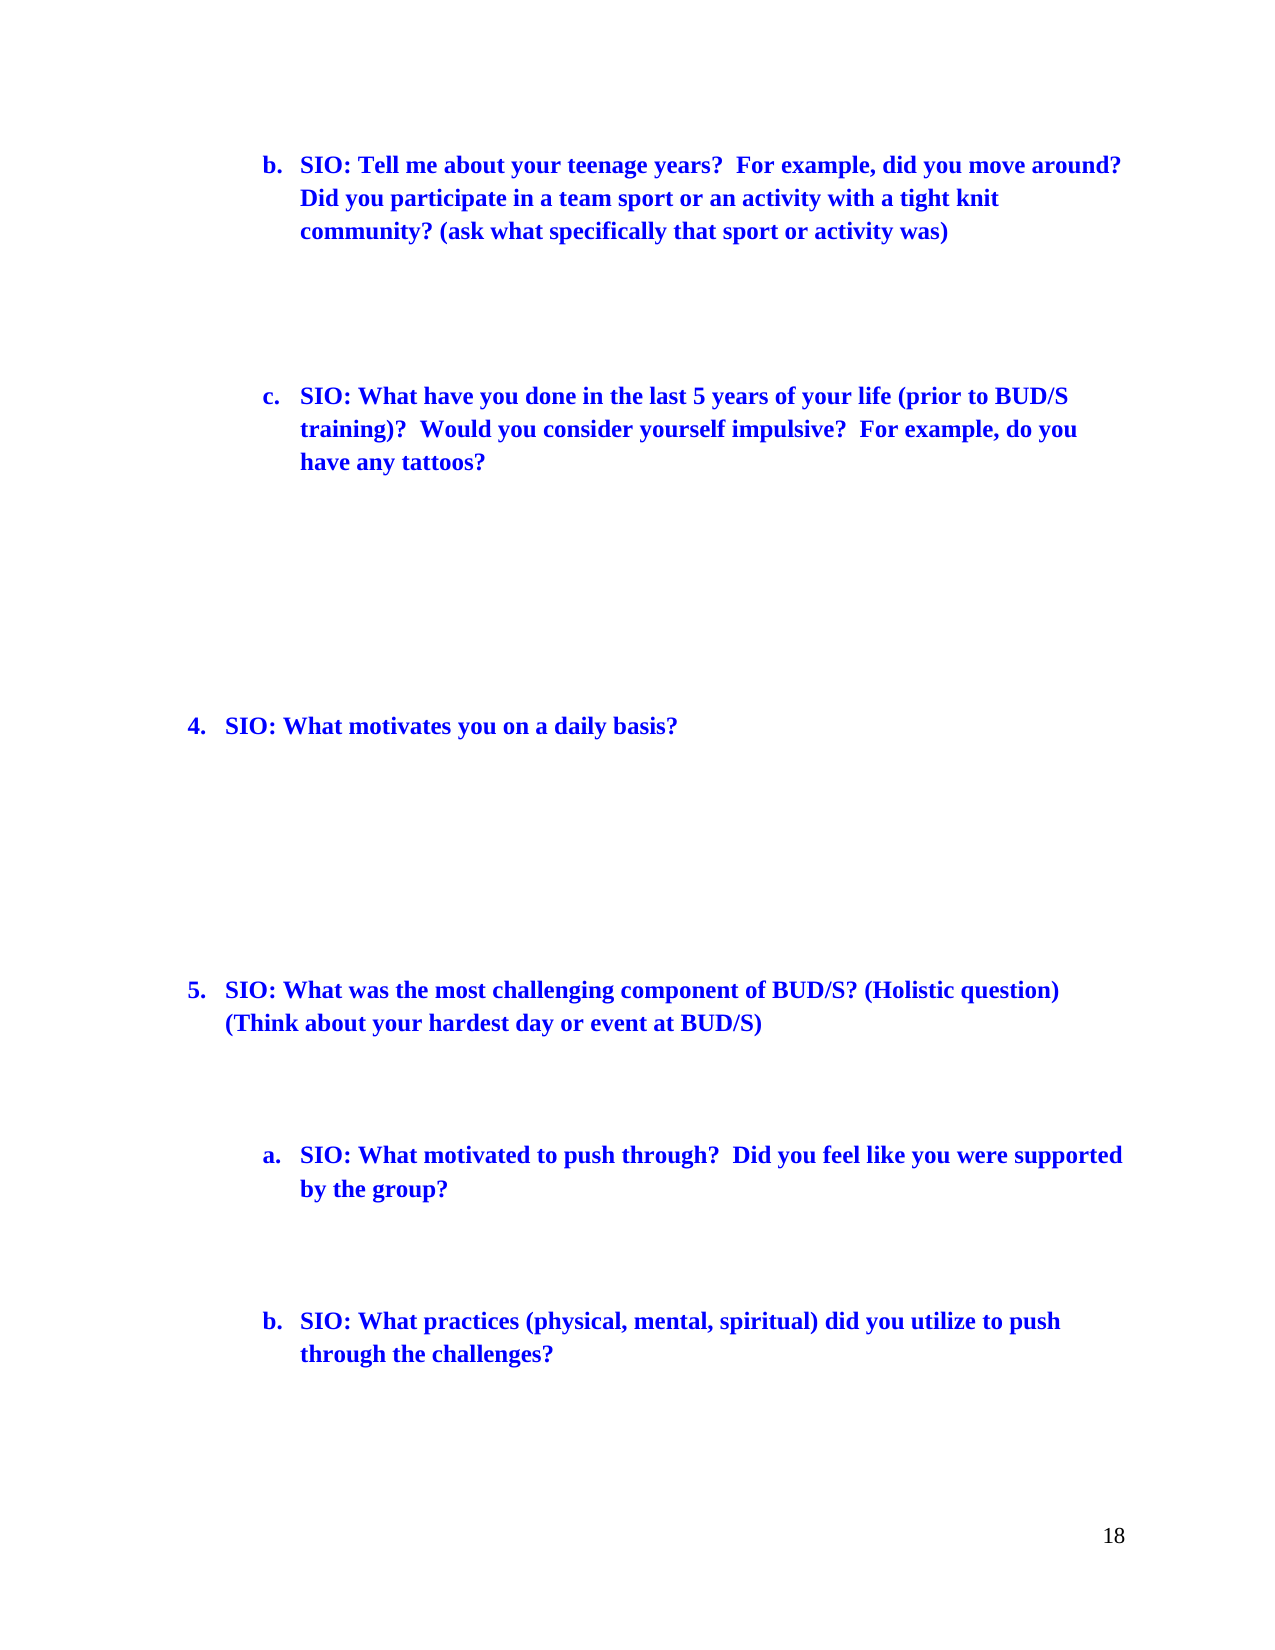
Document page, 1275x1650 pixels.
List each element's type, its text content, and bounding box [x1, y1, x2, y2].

list SIO: What motivated to push through? Did you feel like you were supported by the group? [262, 1141, 1125, 1202]
list SIO: What was the most challenging component of BUD/S? (Holistic question) (Think about your hardest day or event at BUD/S) [187, 976, 1125, 1037]
list SIO: Tell me about your teenage years? For example, did you move around? Did you participate in a team sport or an activity with a tight knit community? (ask what specifically that sport or activity was) [262, 150, 1125, 245]
list SIO: What motivates you on a daily basis? [187, 711, 1125, 740]
list SIO: What practices (physical, mental, spiritual) did you utilize to push through the challenges? [262, 1306, 1125, 1367]
list SIO: What have you done in the last 5 years of your life (prior to BUD/S training)? Would you consider yourself impulsive? For example, do you have any tattoos? [262, 381, 1125, 476]
